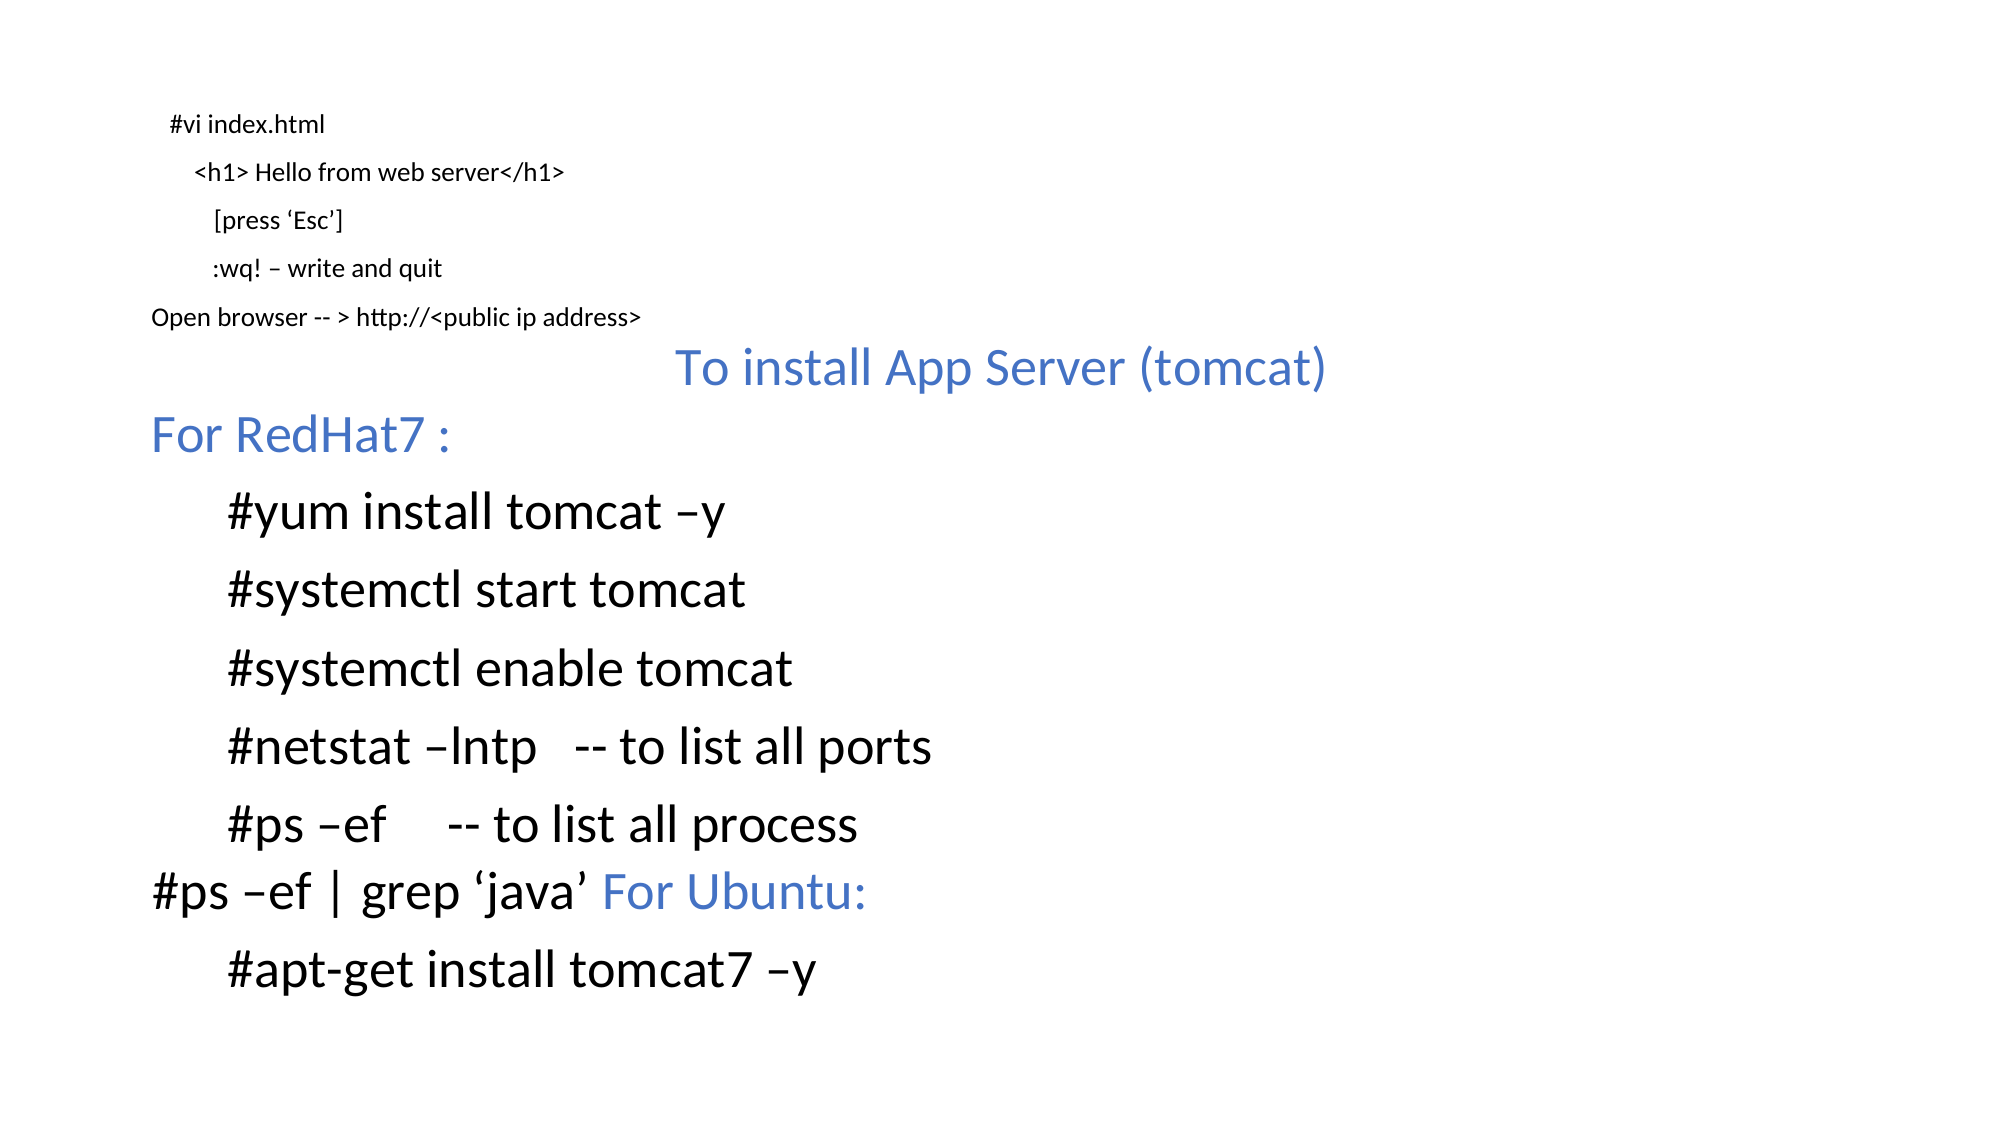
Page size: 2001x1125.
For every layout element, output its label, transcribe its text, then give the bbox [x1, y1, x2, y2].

text #systemctl start tomcat [151, 555, 1550, 621]
text #ps –ef -- to list all process #ps –ef | grep ‘java’ For Ubuntu: [151, 789, 946, 923]
text #yum install tomcat –y [151, 477, 1550, 543]
text #systemctl enable tomcat [151, 633, 1550, 699]
text #vi index.html [151, 107, 1551, 140]
text <h1> Hello from web server</h1> [151, 155, 1551, 188]
text #netstat –lntp -- to list all ports [151, 711, 1550, 778]
text Open browser -- > http://<public ip address> [151, 300, 1551, 333]
text #apt-get install tomcat7 –y [151, 935, 1550, 1001]
text :wq! – write and quit [151, 252, 1551, 285]
text [press ‘Esc’] [152, 203, 1550, 236]
text To install App Server (tomcat) For RedHat7 : [151, 333, 1408, 466]
